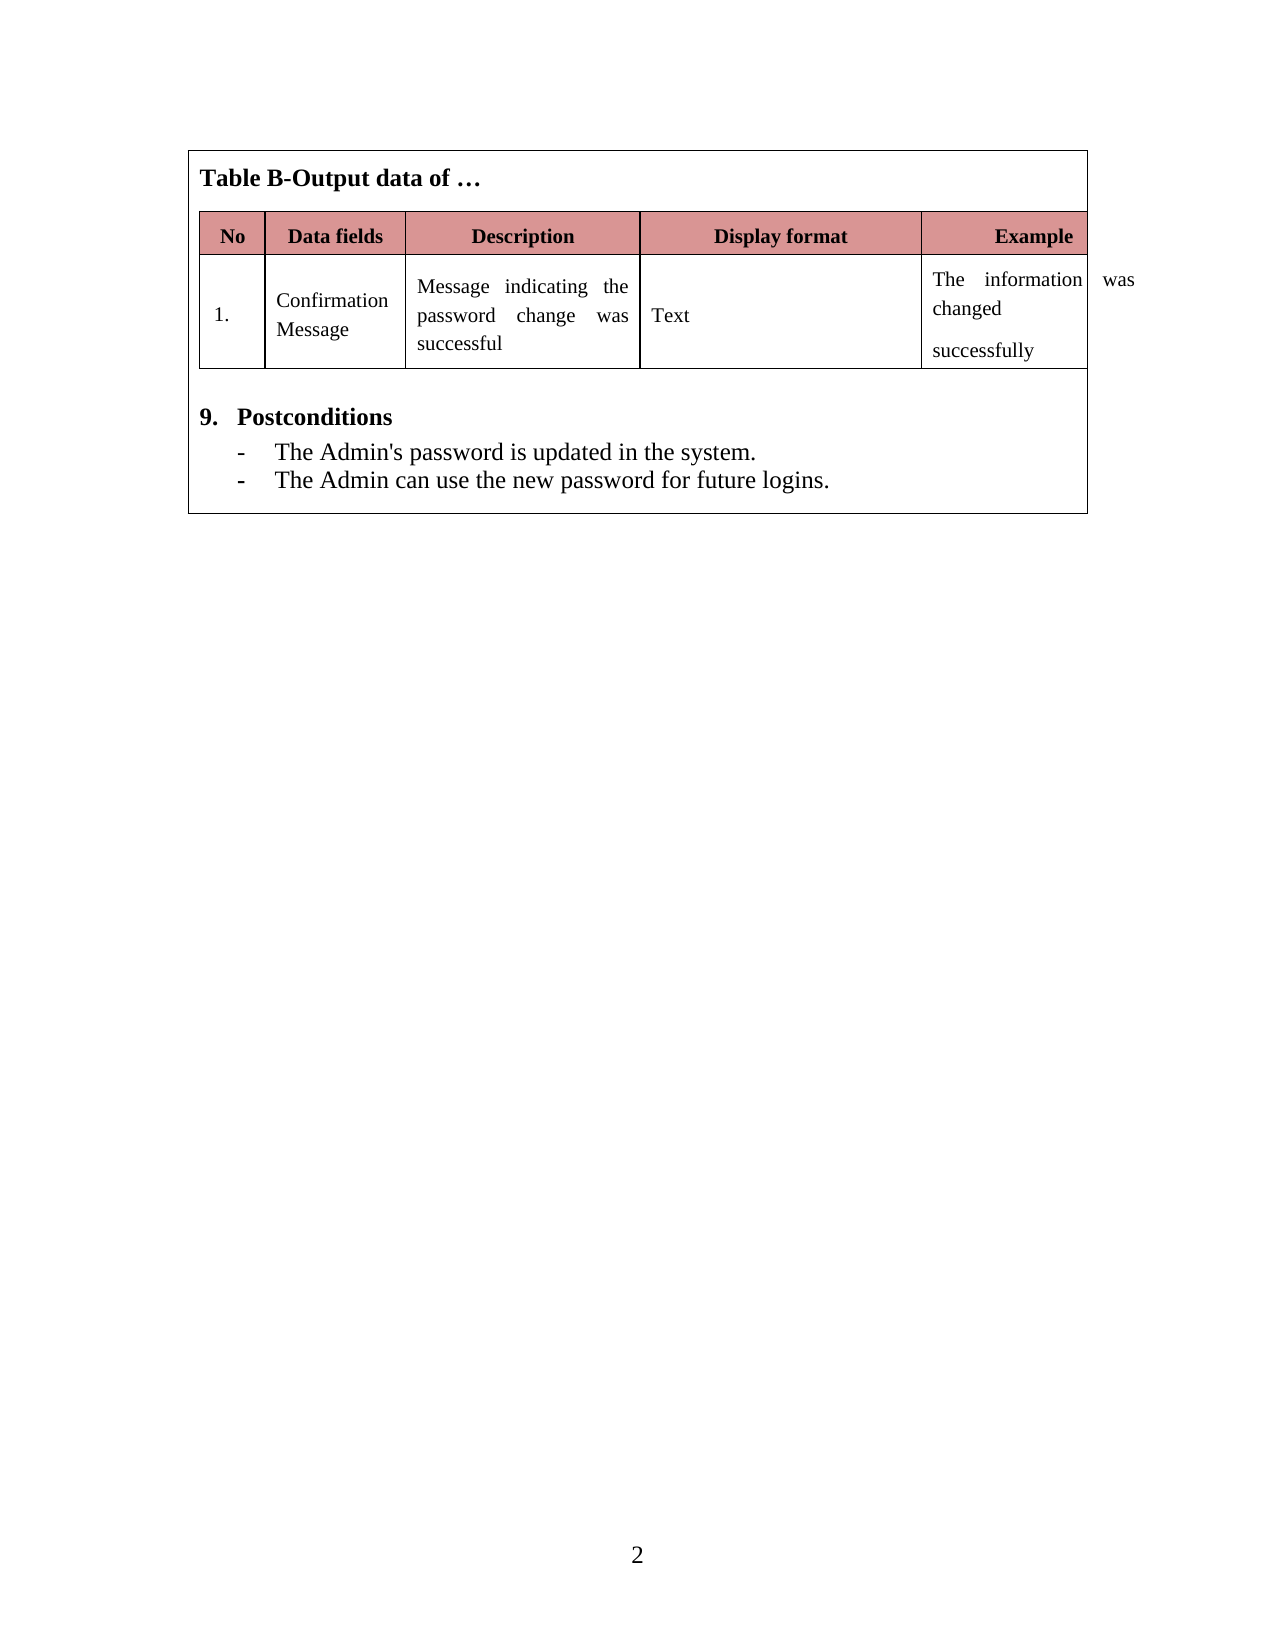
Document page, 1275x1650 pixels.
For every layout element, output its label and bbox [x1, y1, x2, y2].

table_header [189, 151, 1087, 512]
